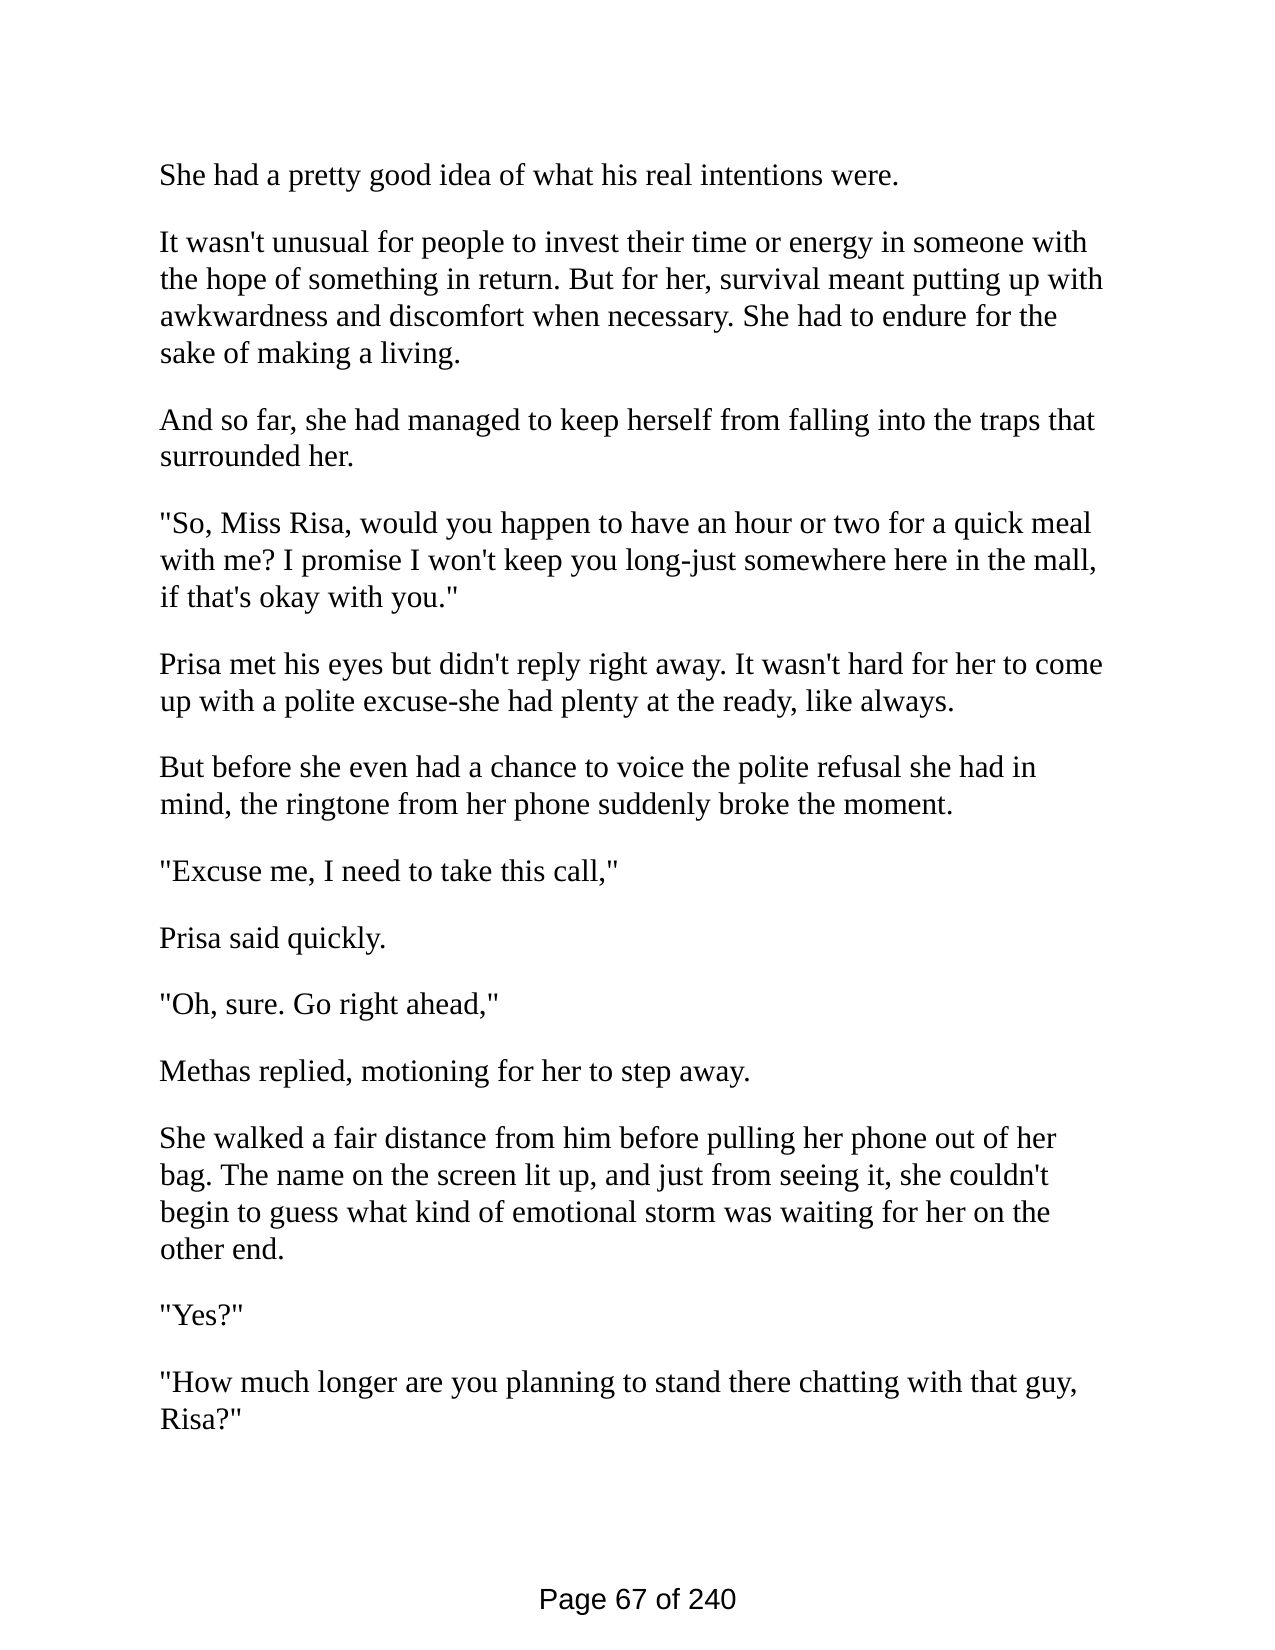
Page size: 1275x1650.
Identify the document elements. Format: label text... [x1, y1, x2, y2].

text "So, Miss Risa, would you happen to have an hour or two for a quick meal with me? I promise I won't keep you long-just somewhere here in the mall, if that's okay with you." [159, 504, 1113, 614]
text Prisa said quickly. [159, 919, 1113, 955]
text She walked a fair distance from him before pulling her phone out of her bag. The name on the screen lit up, and just from seeing it, she couldn't begin to guess what kind of emotional storm was waiting for her on the other end. [159, 1119, 1113, 1266]
text "Oh, sure. Go right ahead," [159, 986, 1113, 1022]
text But before she even had a chance to voice the polite refusal she had in mind, the ringtone from her phone suddenly broke the moment. [159, 749, 1113, 822]
text And so far, she had managed to keep herself from falling into the traps that surrounded her. [159, 401, 1113, 474]
text "Yes?" [159, 1297, 1113, 1332]
text "How much longer are you planning to stand there chatting with that guy, Risa?" [159, 1363, 1113, 1436]
text Methas replied, motioning for her to step away. [159, 1052, 1113, 1088]
text It wasn't unusual for people to invest their time or energy in someone with the hope of something in return. But for her, survival meant putting up with awkwardness and discomfort when necessary. She had to endure for the sake of making a living. [159, 223, 1113, 370]
text Prisa met his eyes but didn't reply right away. It wasn't hard for her to come up with a polite excuse-she had plenty at the ready, like always. [159, 645, 1113, 718]
text "Excuse me, I need to take this call," [159, 852, 1113, 888]
text She had a pretty good idea of what his real intentions were. [160, 156, 1114, 192]
